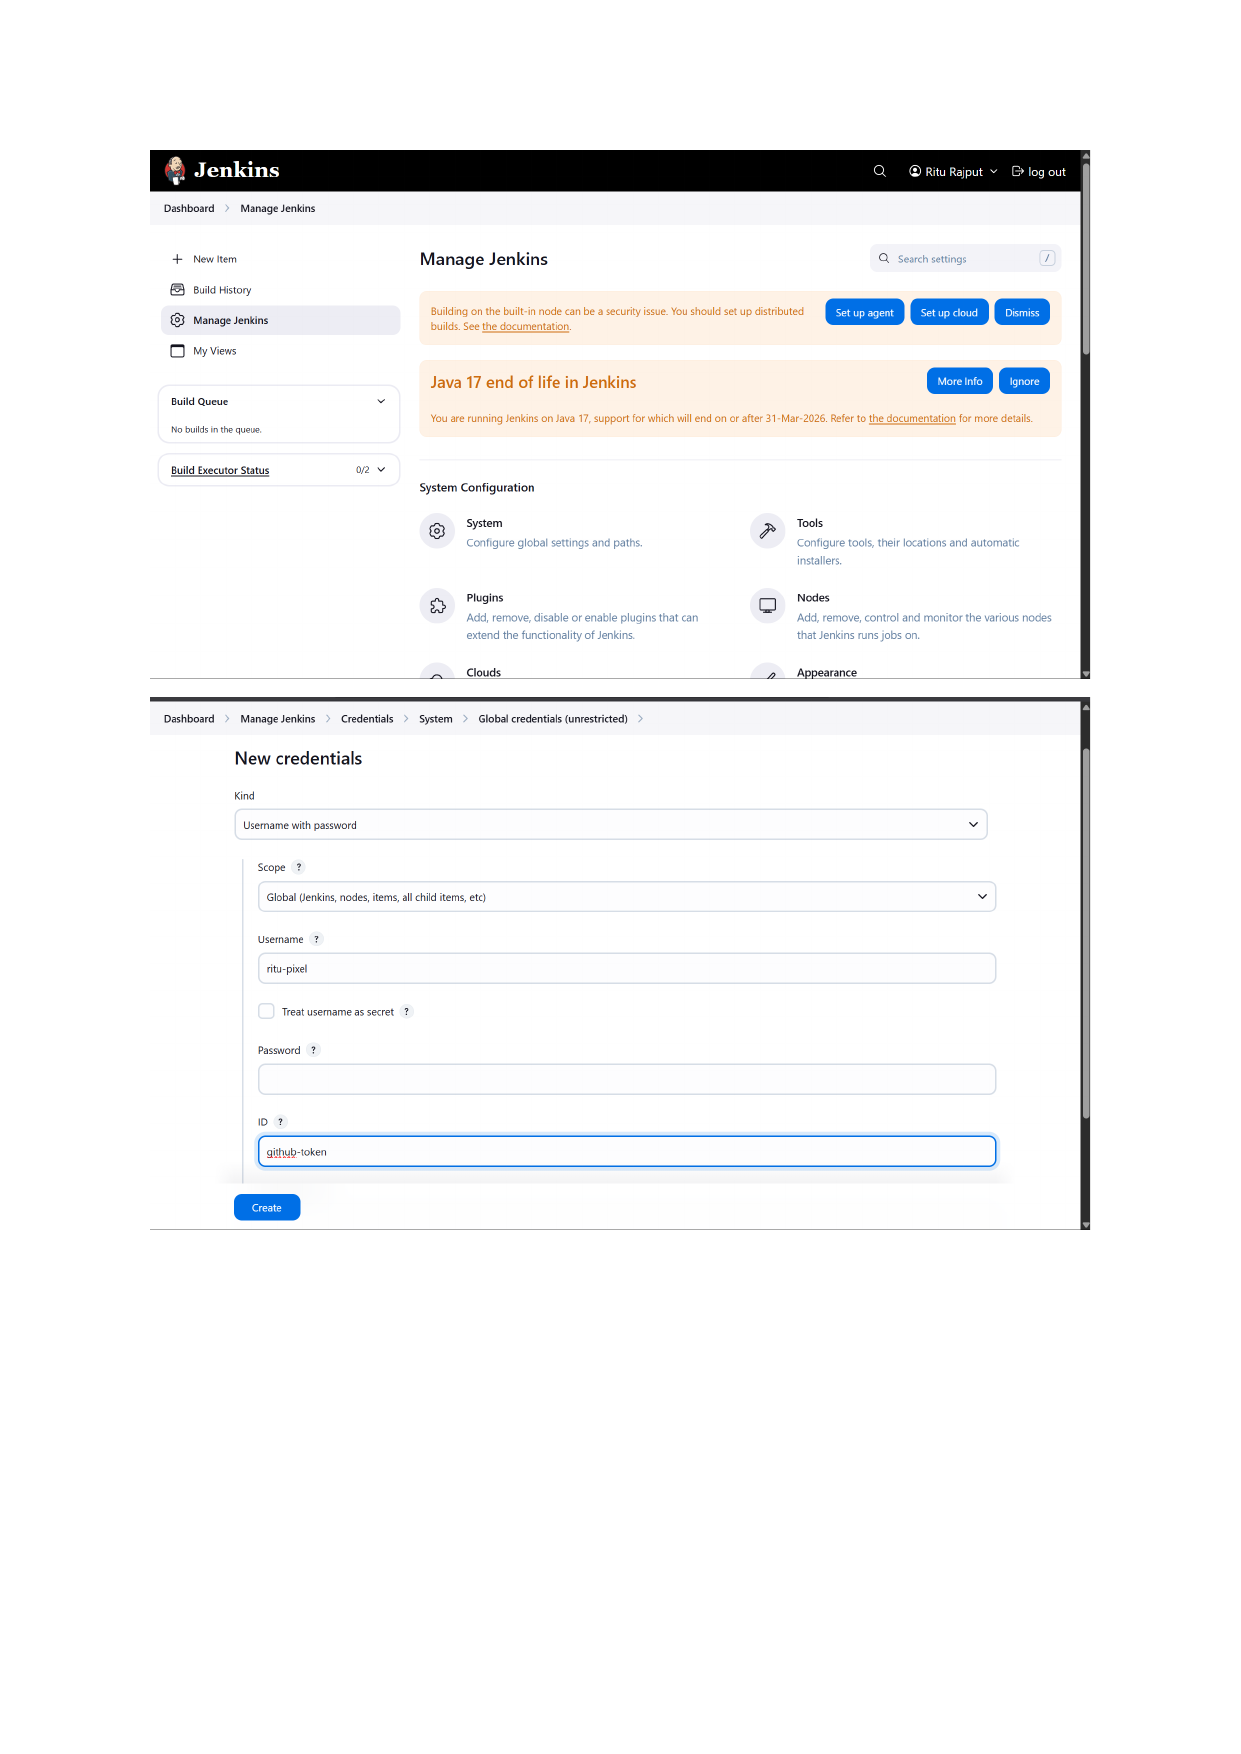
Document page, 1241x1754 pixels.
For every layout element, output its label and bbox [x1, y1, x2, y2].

picture [150, 697, 1091, 1230]
picture [150, 150, 1091, 679]
